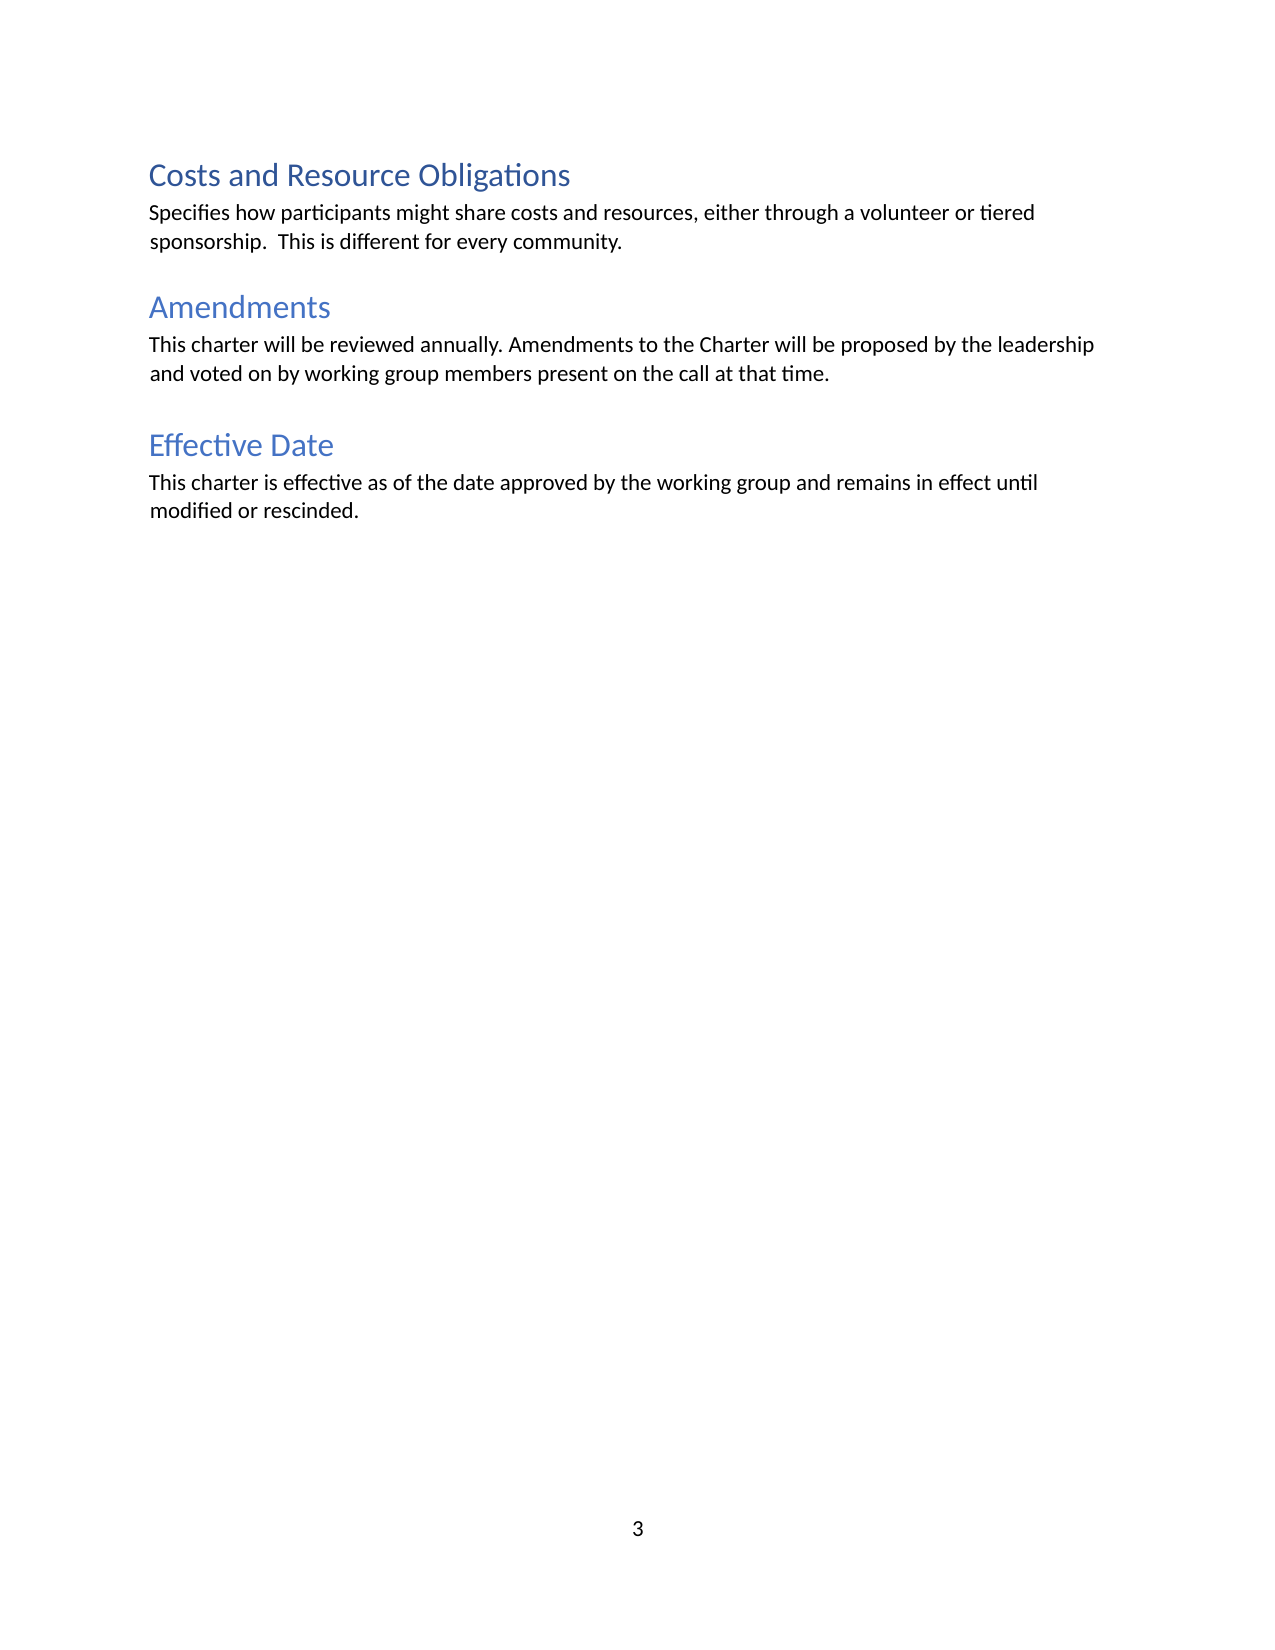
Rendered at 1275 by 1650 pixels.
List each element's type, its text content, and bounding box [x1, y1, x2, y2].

subtitle Effective Date [148, 424, 1126, 464]
text This charter is effective as of the date approved by the working group and remains in effect until modified or rescinded. [148, 468, 1126, 524]
text This charter will be reviewed annually. Amendments to the Charter will be proposed by the leadership and voted on by working group members present on the call at that time. [148, 330, 1126, 387]
text Specifies how participants might share costs and resources, either through a volunteer or tiered sponsorship. This is different for every community. [148, 198, 1126, 255]
subtitle Amendments [148, 286, 1126, 327]
subtitle Costs and Resource Obligations [148, 154, 1126, 195]
